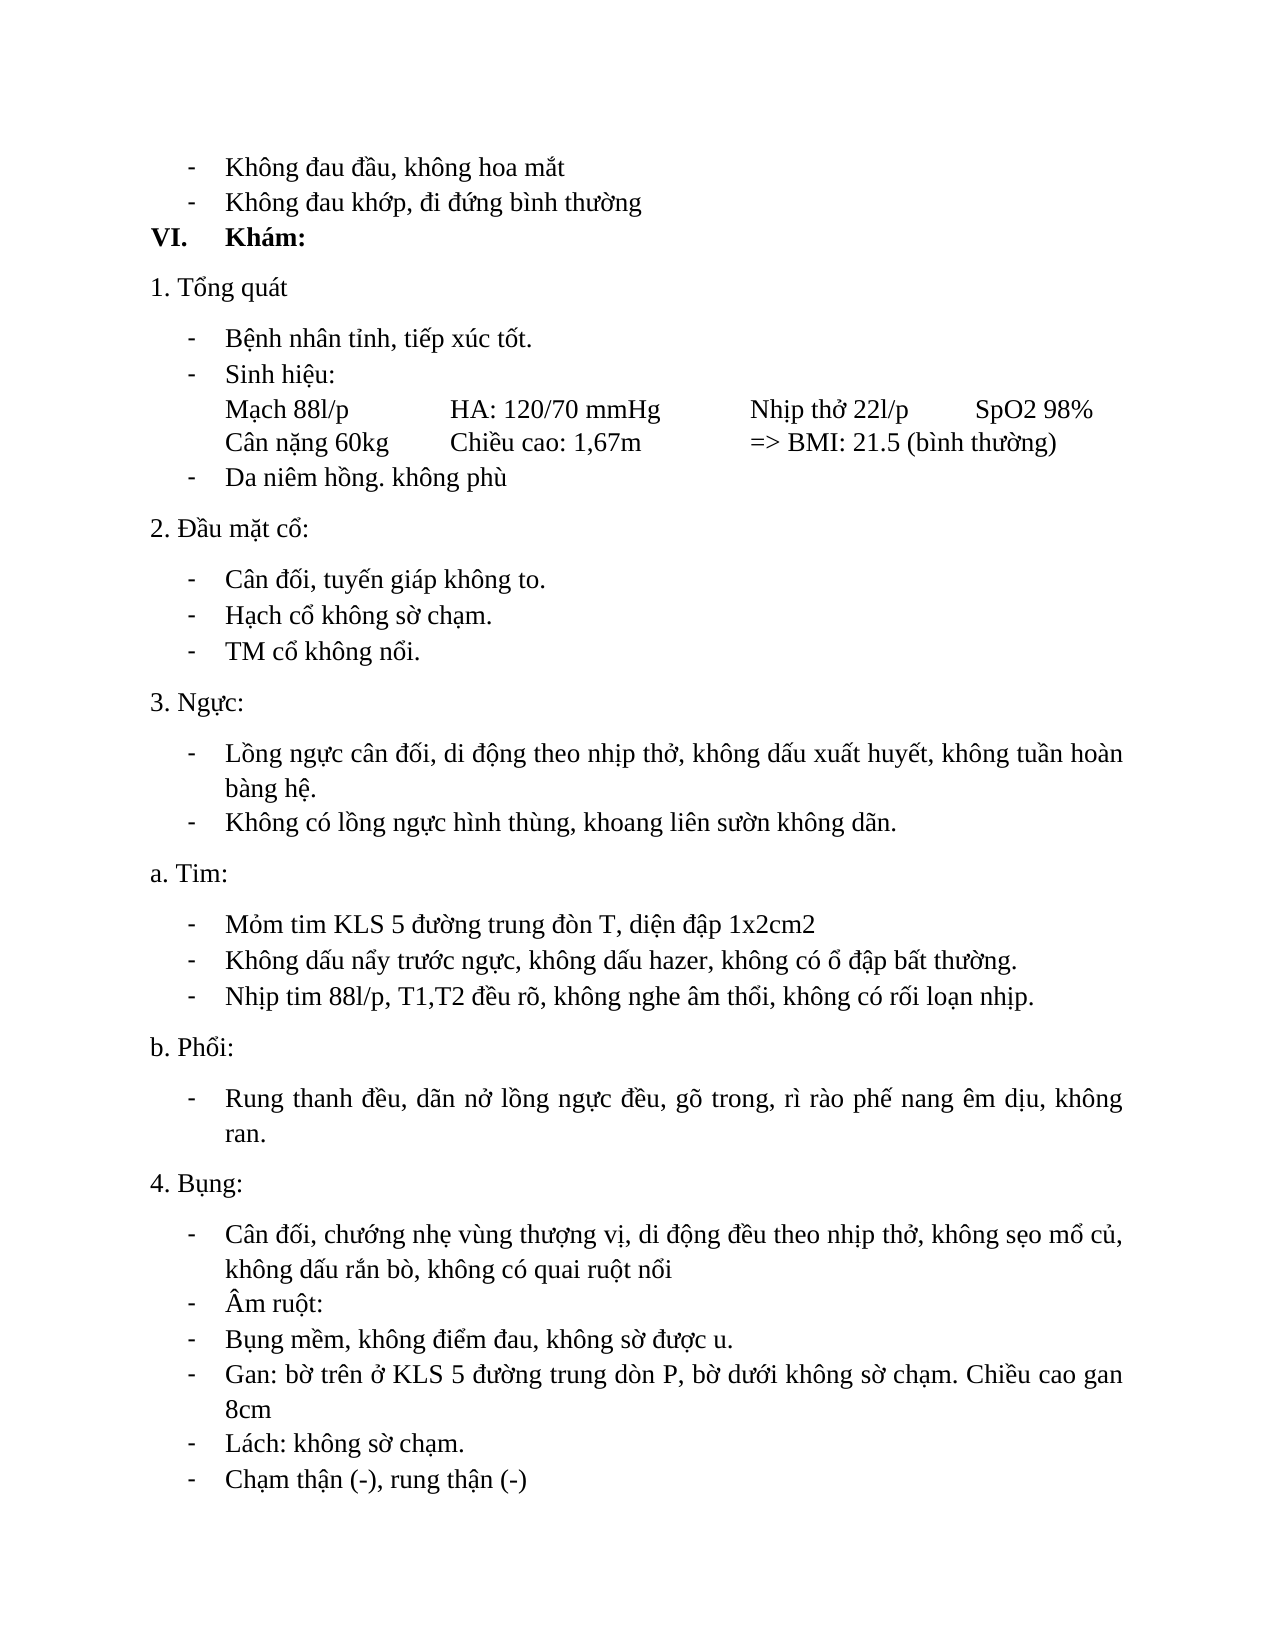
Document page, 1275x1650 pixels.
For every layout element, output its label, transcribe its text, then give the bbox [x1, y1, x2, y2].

list Cân đối, tuyến giáp không to. [187, 562, 1125, 596]
list Không dấu nẩy trước ngực, không dấu hazer, không có ổ đập bất thường. [187, 943, 1125, 976]
list Mạch 88l/p HA: 120/70 mmHg Nhịp thở 22l/p SpO2 98% [225, 393, 1125, 424]
list Lồng ngực cân đối, di động theo nhịp thở, không dấu xuất huyết, không tuần hoàn bàng hệ. [187, 736, 1125, 803]
text a. Tim: [150, 857, 1125, 889]
list Cân nặng 60kg Chiều cao: 1,67m => BMI: 21.5 (bình thường) [225, 426, 1125, 458]
list Không đau khớp, đi đứng bình thường [187, 186, 1125, 219]
list Cân đối, chướng nhẹ vùng thượng vị, di động đều theo nhịp thở, không sẹo mổ củ, không dấu rắn bò, không có quai ruột nổi [187, 1217, 1125, 1284]
text 3. Ngực: [150, 686, 1125, 717]
list Chạm thận (-), rung thận (-) [187, 1462, 1125, 1495]
list TM cổ không nổi. [187, 634, 1125, 667]
text 4. Bụng: [150, 1167, 1125, 1198]
list Mỏm tim KLS 5 đường trung đòn T, diện đập 1x2cm2 [187, 908, 1125, 941]
text 2. Đầu mặt cổ: [150, 512, 1125, 543]
list Khám: [187, 221, 1125, 252]
list Không đau đầu, không hoa mắt [187, 150, 1125, 183]
list Bệnh nhân tỉnh, tiếp xúc tốt. [187, 322, 1125, 355]
list Âm ruột: [187, 1286, 1125, 1319]
list Không có lồng ngực hình thùng, khoang liên sườn không dãn. [187, 805, 1125, 838]
text 1. Tổng quát [150, 271, 1125, 303]
list Da niêm hồng. không phù [187, 460, 1125, 493]
list Nhịp tim 88l/p, T1,T2 đều rõ, không nghe âm thổi, không có rối loạn nhịp. [187, 979, 1125, 1012]
text b. Phổi: [150, 1031, 1125, 1062]
list Rung thanh đều, dãn nở lồng ngực đều, gõ trong, rì rào phế nang êm dịu, không ran. [187, 1081, 1125, 1148]
list Hạch cổ không sờ chạm. [187, 598, 1125, 631]
list Bụng mềm, không điểm đau, không sờ được u. [187, 1322, 1125, 1355]
list Sinh hiệu: [187, 357, 1125, 390]
list Lách: không sờ chạm. [187, 1426, 1125, 1459]
list Gan: bờ trên ở KLS 5 đường trung dòn P, bờ dưới không sờ chạm. Chiều cao gan 8cm [187, 1357, 1125, 1424]
